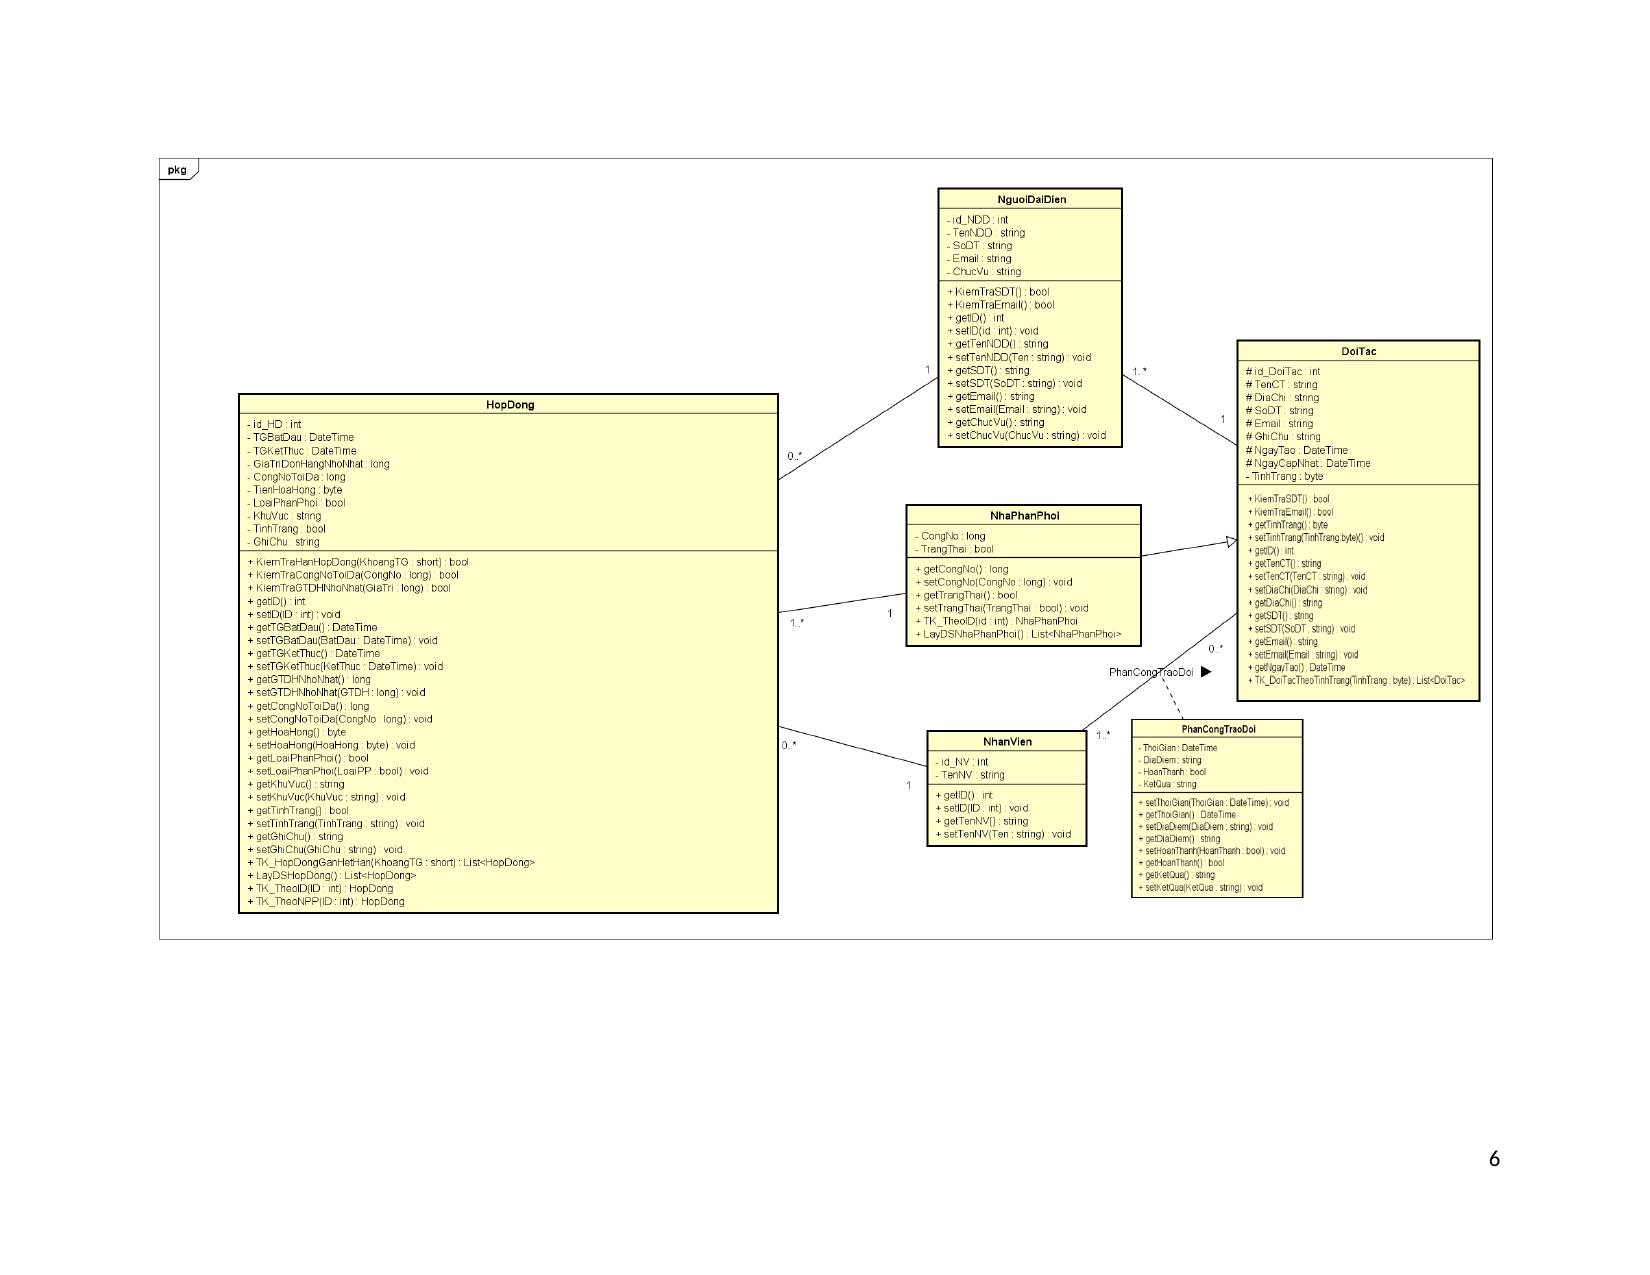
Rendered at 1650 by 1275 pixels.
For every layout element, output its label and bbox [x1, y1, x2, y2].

picture [150, 150, 1500, 947]
